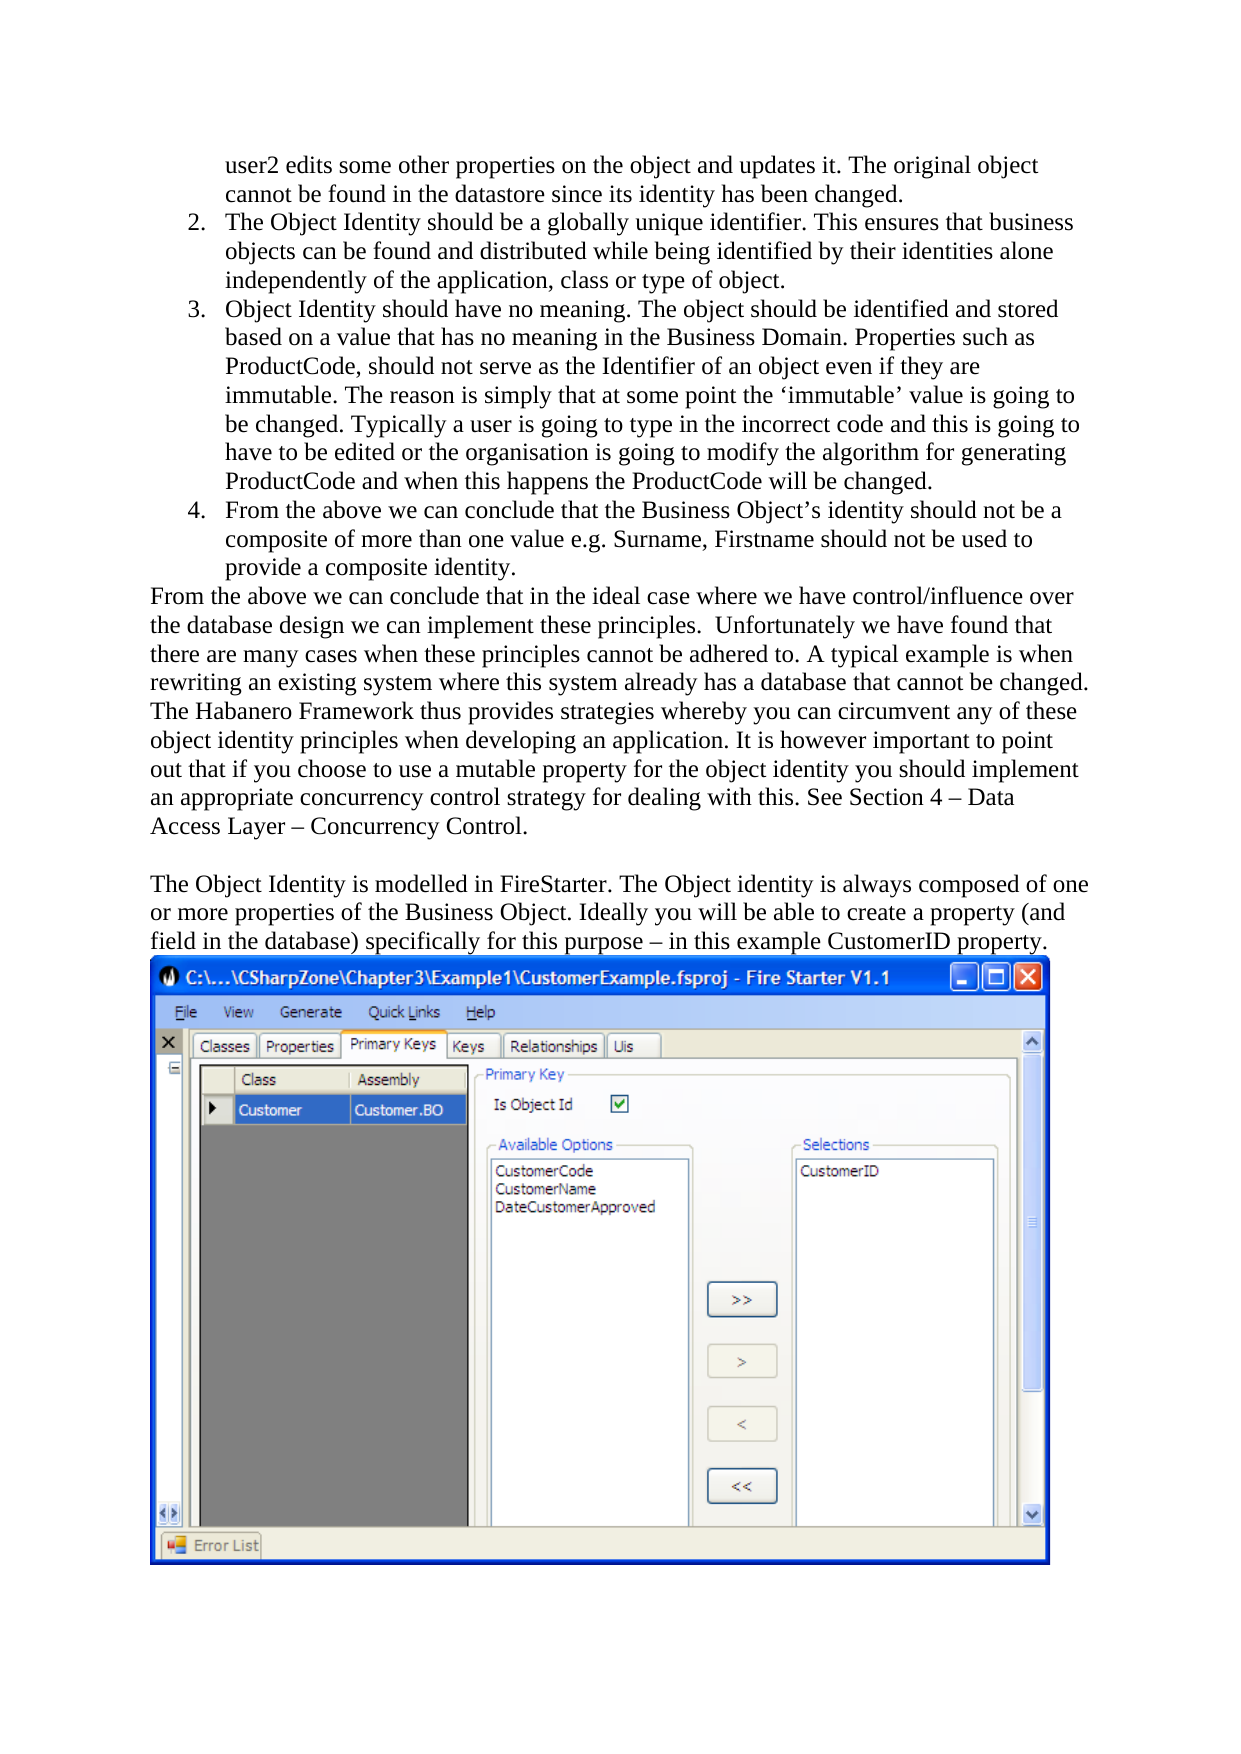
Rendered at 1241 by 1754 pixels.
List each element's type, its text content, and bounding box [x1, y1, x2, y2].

list Object Identity should have no meaning. The object should be identified and stored based on a value that has no meaning in the Business Domain. Properties such as ProductCode, should not serve as the Identifier of an object even if they are immutable. The reason is simply that at some point the ‘immutable’ value is going to be changed. Typically a user is going to type in the incorrect code and this is going to have to be edited or the organisation is going to modify the algorithm for generating ProductCode and when this happens the ProductCode will be changed. [187, 294, 1090, 495]
list The Object Identity should be a globally unique identifier. This ensures that business objects can be found and distributed while being identified by their identities alone independently of the application, class or type of object. [187, 207, 1090, 294]
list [187, 150, 1090, 207]
text The Object Identity is modelled in FireStarter. The Object identity is always composed of one or more properties of the Business Object. Ideally you will be able to create a property (and field in the database) specifically for this purpose – in this example CustomerID property. [150, 869, 1090, 955]
picture [150, 955, 1050, 1565]
list From the above we can conclude that the Business Object’s identity should not be a composite of more than one value e.g. Surname, Firstname should not be used to provide a composite identity. [187, 495, 1090, 581]
text From the above we can conclude that in the ideal case where we have control/influence over the database design we can implement these principles. Unfortunately we have found that there are many cases when these principles cannot be adhered to. A typical example is when rewriting an existing system where this system already has a database that cannot be changed. The Habanero Framework thus provides strategies whereby you can circumvent any of these object identity principles when developing an application. It is however important to point out that if you choose to use a mutable property for the object identity you should implement an appropriate concurrency control strategy for dealing with this. See Section 4 – Data Access Layer – Concurrency Control. [150, 581, 1090, 840]
